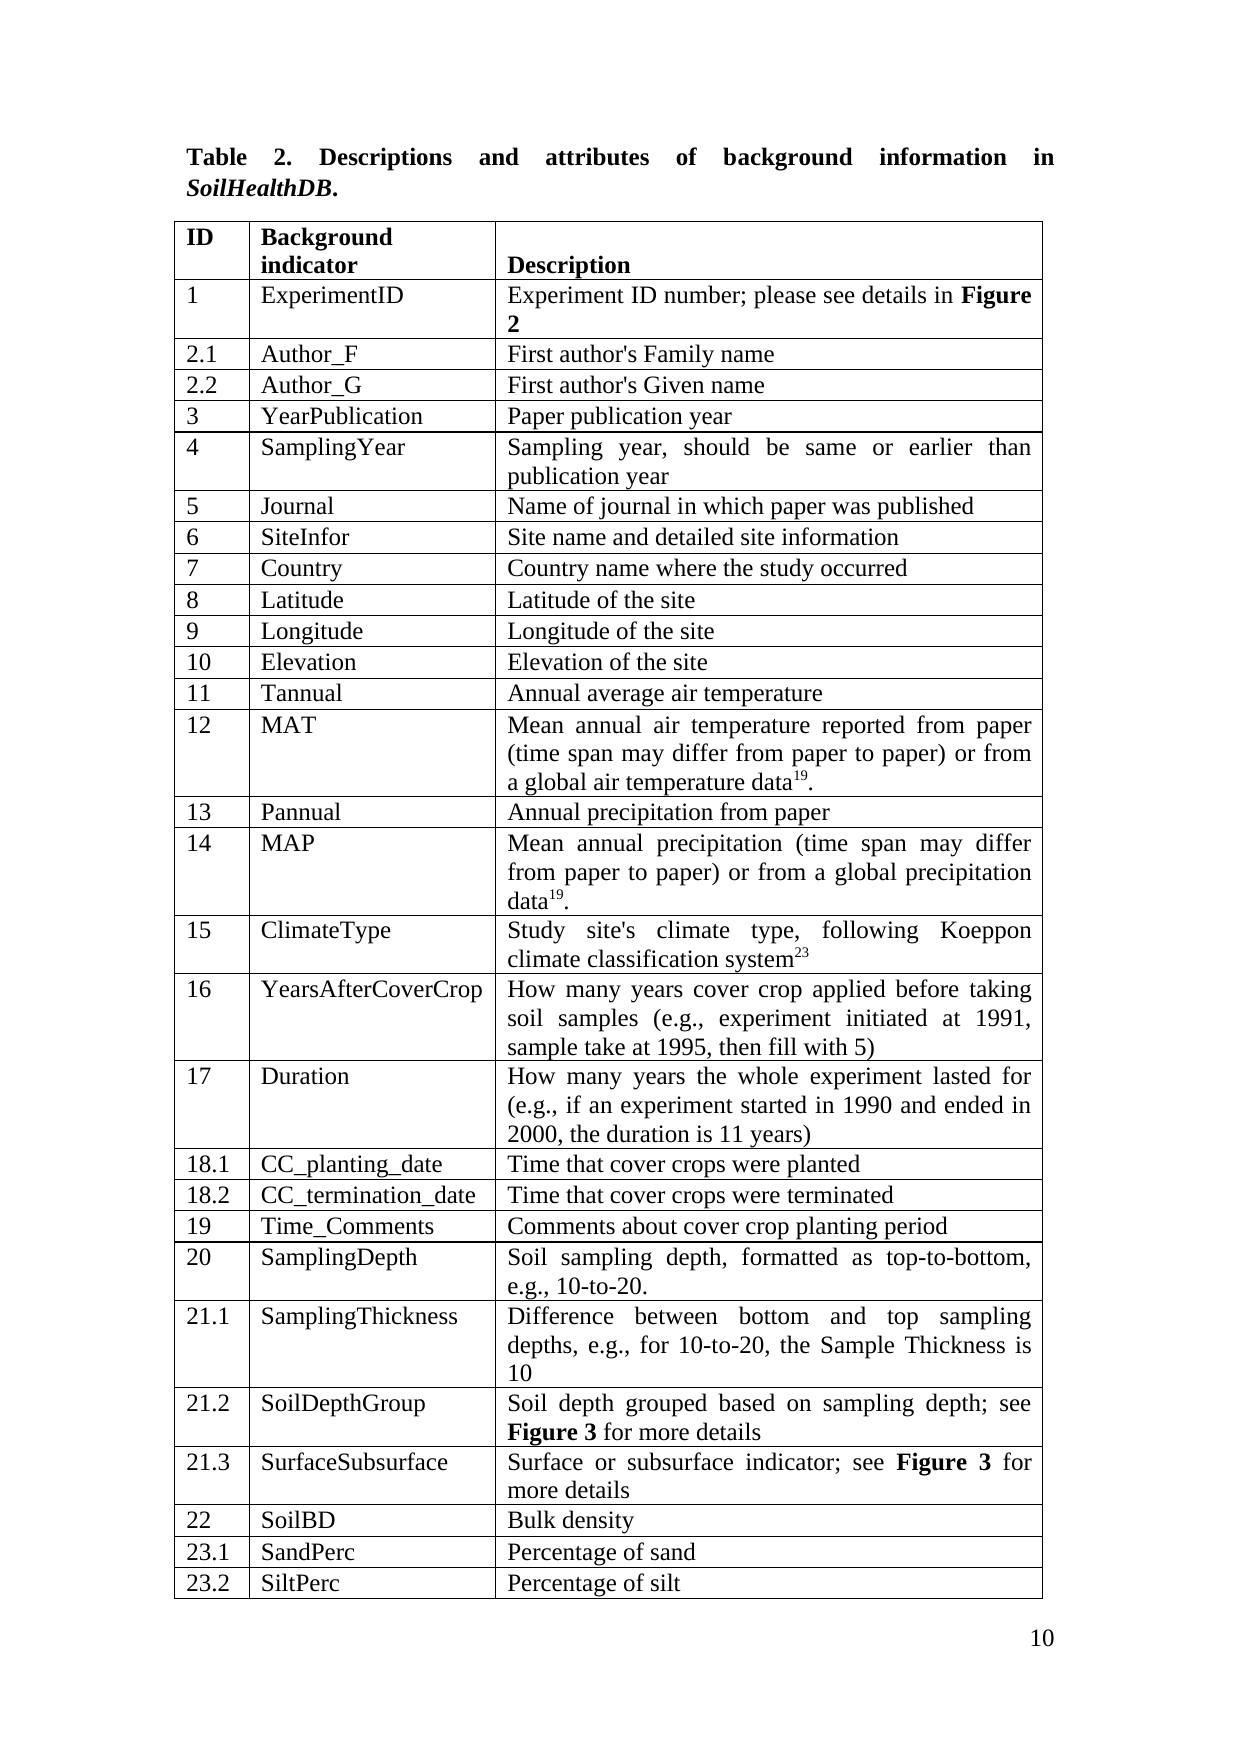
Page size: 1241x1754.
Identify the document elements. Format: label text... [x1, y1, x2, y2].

table_cell Percentage of silt [496, 1568, 1042, 1598]
table_cell 21.3 [175, 1447, 249, 1504]
table_cell SoilDepthGroup [250, 1388, 495, 1446]
table_cell ClimateType [250, 916, 495, 973]
table_cell Elevation [250, 647, 495, 677]
table_cell YearPublication [250, 401, 495, 431]
table_cell Author_G [250, 370, 495, 400]
table_cell First author's Given name [496, 370, 1042, 400]
table_cell 10 [175, 647, 249, 677]
table_cell Soil depth grouped based on sampling depth; see Figure 3 for more details [496, 1388, 1042, 1446]
table_cell Tannual [250, 679, 495, 709]
table_cell Site name and detailed site information [496, 522, 1042, 552]
table_cell 8 [175, 585, 249, 615]
table_cell Time_Comments [250, 1211, 495, 1241]
table_cell How many years the whole experiment lasted for (e.g., if an experiment started in 1990 and ended in 2000, the duration is 11 years) [496, 1061, 1042, 1148]
table_cell Time that cover crops were planted [496, 1149, 1042, 1179]
table_cell 1 [175, 280, 249, 338]
table_cell 2.2 [175, 370, 249, 400]
table_cell Country name where the study occurred [496, 554, 1042, 584]
table_cell Bulk density [496, 1505, 1042, 1536]
table_cell Sampling year, should be same or earlier than publication year [496, 433, 1042, 490]
table_cell 11 [175, 679, 249, 709]
table_cell 12 [175, 710, 249, 796]
table_cell Duration [250, 1061, 495, 1148]
table_cell SiteInfor [250, 522, 495, 552]
table_cell Experiment ID number; please see details in Figure 2 [496, 280, 1042, 338]
table_cell Time that cover crops were terminated [496, 1180, 1042, 1210]
table_cell Annual precipitation from paper [496, 797, 1042, 827]
table_cell 3 [175, 401, 249, 431]
table_cell ExperimentID [250, 280, 495, 338]
table_cell 4 [175, 433, 249, 490]
table_cell 23.1 [175, 1537, 249, 1567]
table_cell 20 [175, 1243, 249, 1300]
table_cell 15 [175, 916, 249, 973]
table_cell SiltPerc [250, 1568, 495, 1598]
table_header Description [496, 222, 1042, 279]
table_cell 14 [175, 828, 249, 914]
table_cell First author's Family name [496, 339, 1042, 369]
table_cell Percentage of sand [496, 1537, 1042, 1567]
table_cell Mean annual precipitation (time span may differ from paper to paper) or from a global precipitation data19. [496, 828, 1042, 914]
table_cell Surface or subsurface indicator; see Figure 3 for more details [496, 1447, 1042, 1504]
table_cell How many years cover crop applied before taking soil samples (e.g., experiment initiated at 1991, sample take at 1995, then fill with 5) [496, 974, 1042, 1060]
table_header ID [175, 222, 249, 279]
table_cell Elevation of the site [496, 647, 1042, 677]
table_cell 17 [175, 1061, 249, 1148]
table_cell MAT [250, 710, 495, 796]
table_cell SamplingYear [250, 433, 495, 490]
table_cell 21.1 [175, 1301, 249, 1387]
table_cell Longitude [250, 616, 495, 646]
table_cell Soil sampling depth, formatted as top-to-bottom, e.g., 10-to-20. [496, 1243, 1042, 1300]
table_cell 2.1 [175, 339, 249, 369]
table_cell Author_F [250, 339, 495, 369]
table_cell 22 [175, 1505, 249, 1536]
table_cell CC_termination_date [250, 1180, 495, 1210]
table_cell 5 [175, 491, 249, 521]
table_cell Name of journal in which paper was published [496, 491, 1042, 521]
table_cell 9 [175, 616, 249, 646]
table_cell 21.2 [175, 1388, 249, 1446]
table_cell 23.2 [175, 1568, 249, 1598]
table_cell Comments about cover crop planting period [496, 1211, 1042, 1241]
table_cell SandPerc [250, 1537, 495, 1567]
table_cell SamplingDepth [250, 1243, 495, 1300]
table_cell CC_planting_date [250, 1149, 495, 1179]
table_cell Paper publication year [496, 401, 1042, 431]
table_cell 16 [175, 974, 249, 1060]
table_header Background indicator [250, 222, 495, 279]
table_cell Annual average air temperature [496, 679, 1042, 709]
table_cell SurfaceSubsurface [250, 1447, 495, 1504]
table_cell 13 [175, 797, 249, 827]
table_cell Study site's climate type, following Koeppon climate classification system23 [496, 916, 1042, 973]
table_cell Mean annual air temperature reported from paper (time span may differ from paper to paper) or from a global air temperature data19. [496, 710, 1042, 796]
table_cell YearsAfterCoverCrop [250, 974, 495, 1060]
table_cell Country [250, 554, 495, 584]
table_cell Pannual [250, 797, 495, 827]
table_cell Difference between bottom and top sampling depths, e.g., for 10-to-20, the Sample Thickness is 10 [496, 1301, 1042, 1387]
table_cell Latitude [250, 585, 495, 615]
table_cell SamplingThickness [250, 1301, 495, 1387]
table_cell SoilBD [250, 1505, 495, 1536]
text Table 2. Descriptions and attributes of background information in SoilHealthDB. [186, 142, 1054, 202]
table_cell 18.1 [175, 1149, 249, 1179]
table_cell 7 [175, 554, 249, 584]
table_cell 19 [175, 1211, 249, 1241]
table_cell Longitude of the site [496, 616, 1042, 646]
table_cell MAP [250, 828, 495, 914]
table_cell 6 [175, 522, 249, 552]
table_cell 18.2 [175, 1180, 249, 1210]
table_cell Journal [250, 491, 495, 521]
table_cell Latitude of the site [496, 585, 1042, 615]
